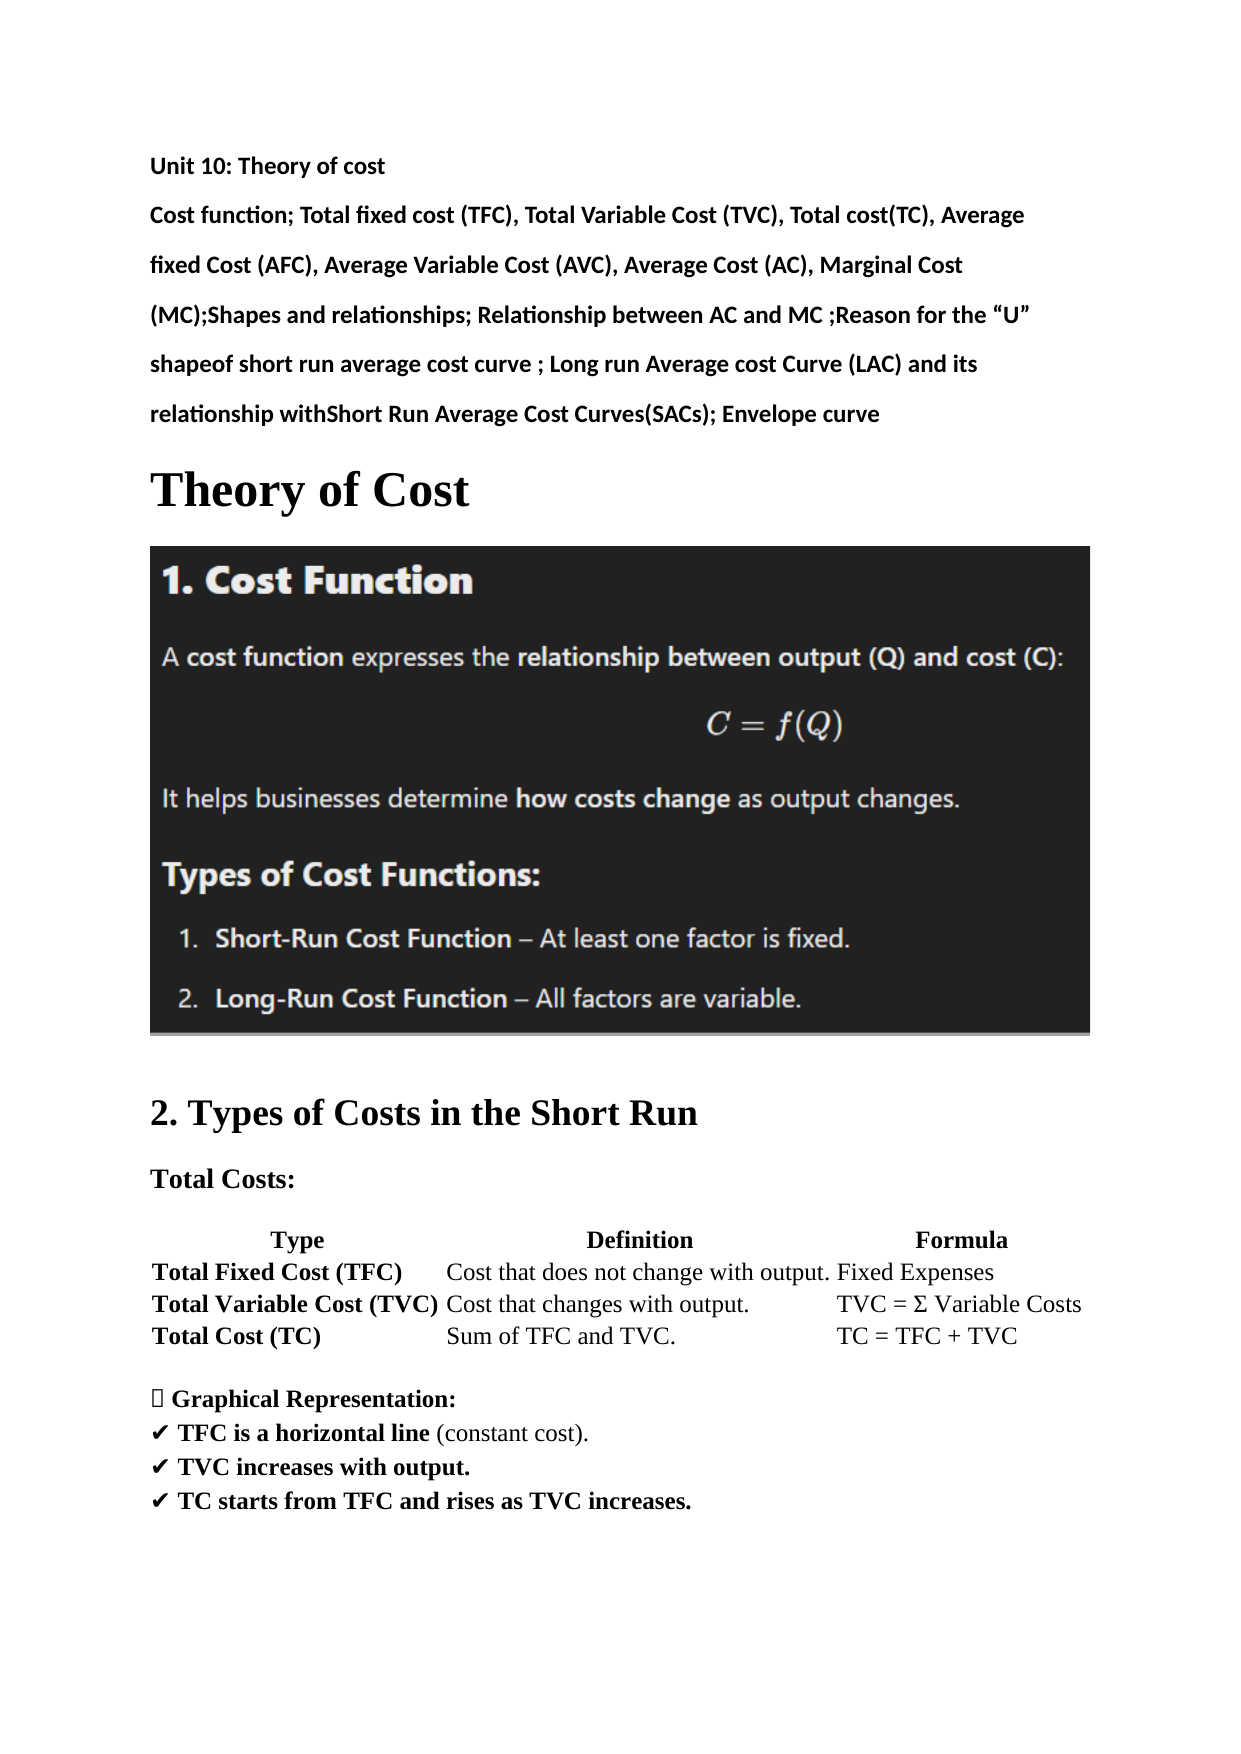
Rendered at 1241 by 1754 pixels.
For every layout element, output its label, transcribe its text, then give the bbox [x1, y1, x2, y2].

text Total Costs: [150, 1162, 1090, 1194]
table_header Type [150, 1224, 444, 1256]
text (MC);Shapes and relationships; Relationship between AC and MC ;Reason for the “U” [150, 299, 1090, 329]
table_cell Cost that changes with output. [445, 1288, 835, 1319]
table_cell Total Fixed Cost (TFC) [150, 1256, 444, 1287]
text 📌 Graphical Representation: ✔ TFC is a horizontal line (constant cost). ✔ TVC increases with output. ✔ TC starts from TFC and rises as TVC increases. [150, 1380, 1090, 1517]
text Theory of Cost [150, 460, 1090, 517]
text fixed Cost (AFC), Average Variable Cost (AVC), Average Cost (AC), Marginal Cost [150, 249, 1090, 280]
text shapeof short run average cost curve ; Long run Average cost Curve (LAC) and its [150, 348, 1090, 379]
text Unit 10: Theory of cost [150, 150, 1090, 181]
table_cell Sum of TFC and TVC. [445, 1319, 835, 1351]
text 2. Types of Costs in the Short Run [150, 1090, 1090, 1133]
table_cell Total Variable Cost (TVC) [150, 1288, 444, 1319]
text Cost function; Total fixed cost (TFC), Total Variable Cost (TVC), Total cost(TC), Average [150, 199, 1090, 230]
table_cell TVC = Σ Variable Costs [835, 1288, 1088, 1319]
picture [150, 546, 1091, 1032]
table_cell TC = TFC + TVC [835, 1319, 1088, 1351]
table_cell Fixed Expenses [835, 1256, 1088, 1287]
table_header Definition [445, 1224, 835, 1256]
table_cell Total Cost (TC) [150, 1319, 444, 1351]
table_header Formula [835, 1224, 1088, 1256]
text relationship withShort Run Average Cost Curves(SACs); Envelope curve [150, 398, 1090, 428]
table_cell Cost that does not change with output. [445, 1256, 835, 1287]
